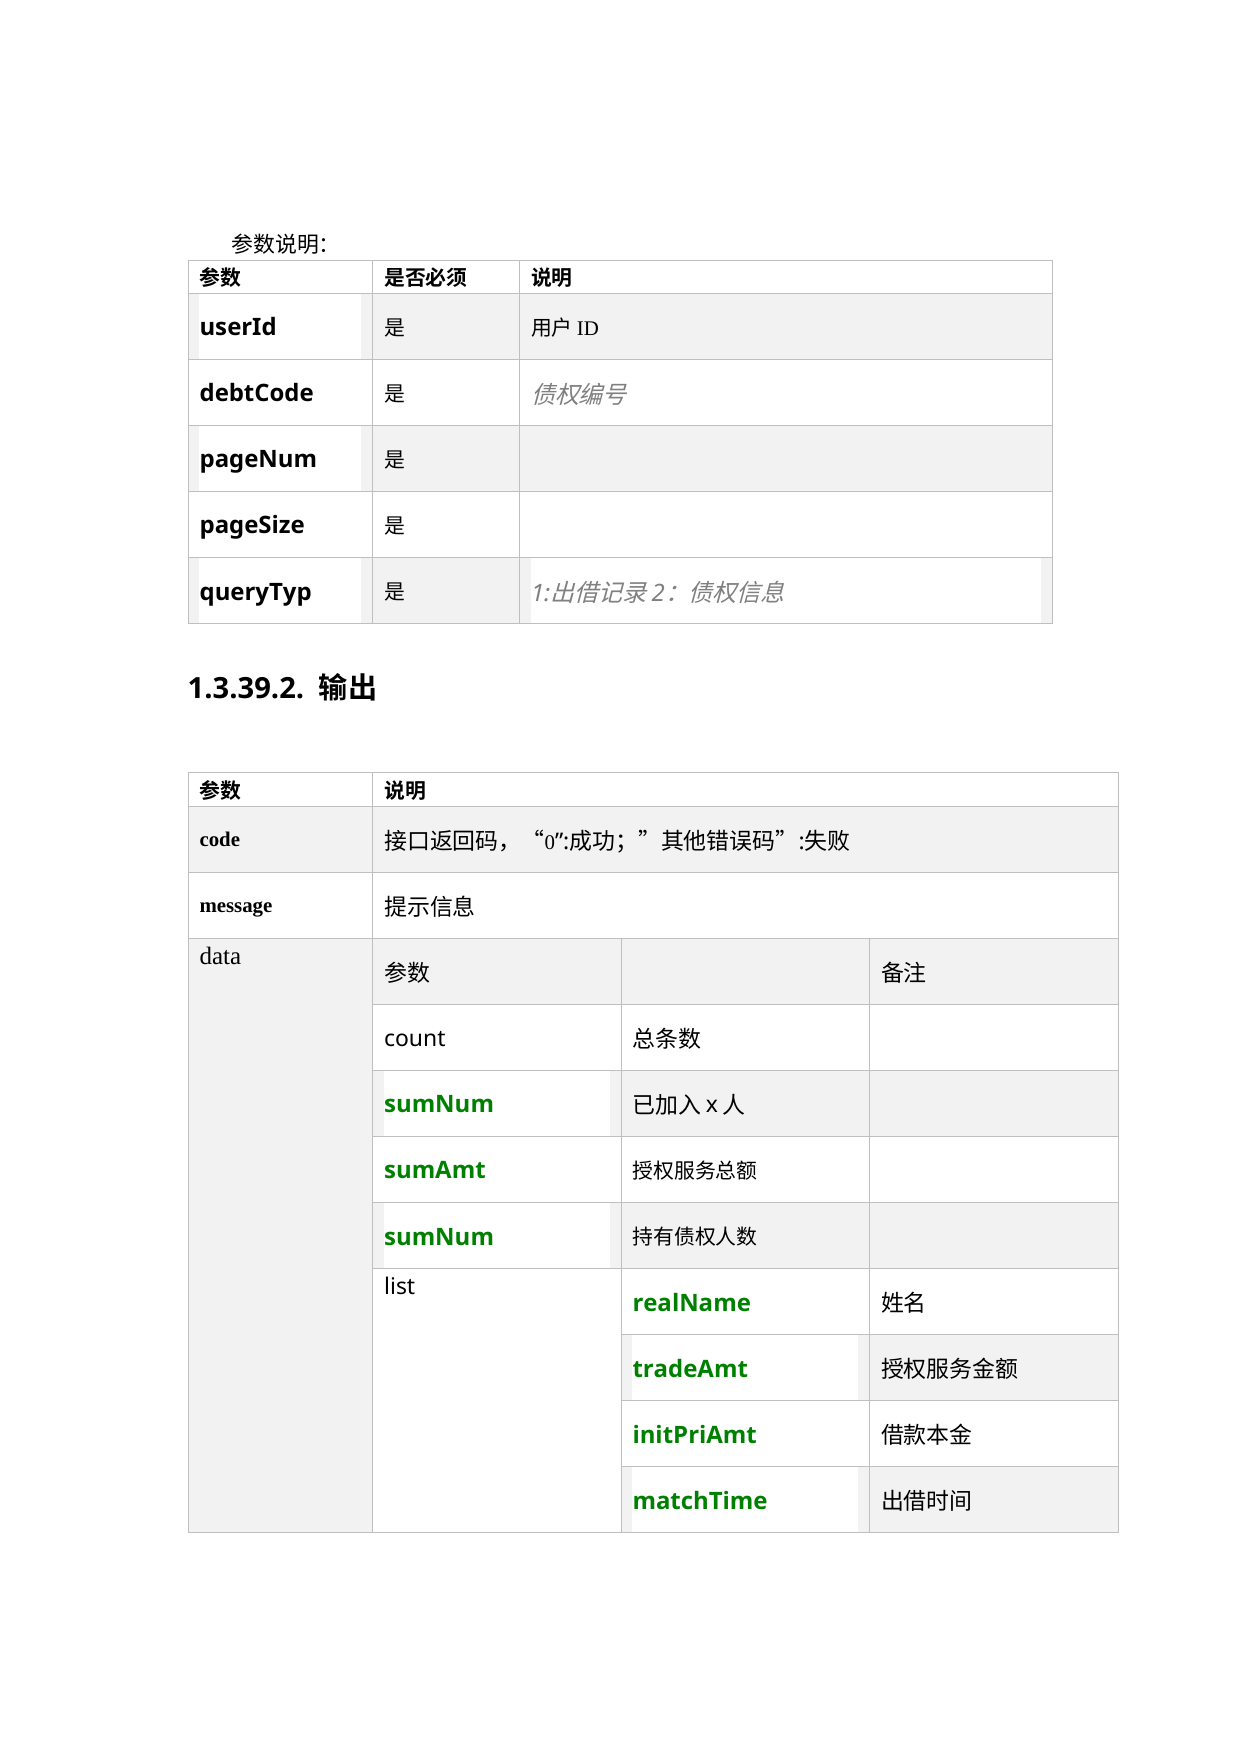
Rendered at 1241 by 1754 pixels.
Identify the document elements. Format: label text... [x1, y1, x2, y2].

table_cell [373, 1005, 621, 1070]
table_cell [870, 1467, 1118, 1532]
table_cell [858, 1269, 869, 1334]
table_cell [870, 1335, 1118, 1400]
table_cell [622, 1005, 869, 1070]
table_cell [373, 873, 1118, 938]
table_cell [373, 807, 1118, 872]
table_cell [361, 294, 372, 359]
subtitle 输出 [187, 653, 1053, 718]
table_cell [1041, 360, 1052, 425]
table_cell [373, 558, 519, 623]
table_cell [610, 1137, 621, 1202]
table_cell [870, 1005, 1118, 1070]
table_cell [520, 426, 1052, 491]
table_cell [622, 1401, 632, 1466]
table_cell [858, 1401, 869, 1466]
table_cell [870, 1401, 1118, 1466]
text 参数说明： [187, 227, 1053, 259]
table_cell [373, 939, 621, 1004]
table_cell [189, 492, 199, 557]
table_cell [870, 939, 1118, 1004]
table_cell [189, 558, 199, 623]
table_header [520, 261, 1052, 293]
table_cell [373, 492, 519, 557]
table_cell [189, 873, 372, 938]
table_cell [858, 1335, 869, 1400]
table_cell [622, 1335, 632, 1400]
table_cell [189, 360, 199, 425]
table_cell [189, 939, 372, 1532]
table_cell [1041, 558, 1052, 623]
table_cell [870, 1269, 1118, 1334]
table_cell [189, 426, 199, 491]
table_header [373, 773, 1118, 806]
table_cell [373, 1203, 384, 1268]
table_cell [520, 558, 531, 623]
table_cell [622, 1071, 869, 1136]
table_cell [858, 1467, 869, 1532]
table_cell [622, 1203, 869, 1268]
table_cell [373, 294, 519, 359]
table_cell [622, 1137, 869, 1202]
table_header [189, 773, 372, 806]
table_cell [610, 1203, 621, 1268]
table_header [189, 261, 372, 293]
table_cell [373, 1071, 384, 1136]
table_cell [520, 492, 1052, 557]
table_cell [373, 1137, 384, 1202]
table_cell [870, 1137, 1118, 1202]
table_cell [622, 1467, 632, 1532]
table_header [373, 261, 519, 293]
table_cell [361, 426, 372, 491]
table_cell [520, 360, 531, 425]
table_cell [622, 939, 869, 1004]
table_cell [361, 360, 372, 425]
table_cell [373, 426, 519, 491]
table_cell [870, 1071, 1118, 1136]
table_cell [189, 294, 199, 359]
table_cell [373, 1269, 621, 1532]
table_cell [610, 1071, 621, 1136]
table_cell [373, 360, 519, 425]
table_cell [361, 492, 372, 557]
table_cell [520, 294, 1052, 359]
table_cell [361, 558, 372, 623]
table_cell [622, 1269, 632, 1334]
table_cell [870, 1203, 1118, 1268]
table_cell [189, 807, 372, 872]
